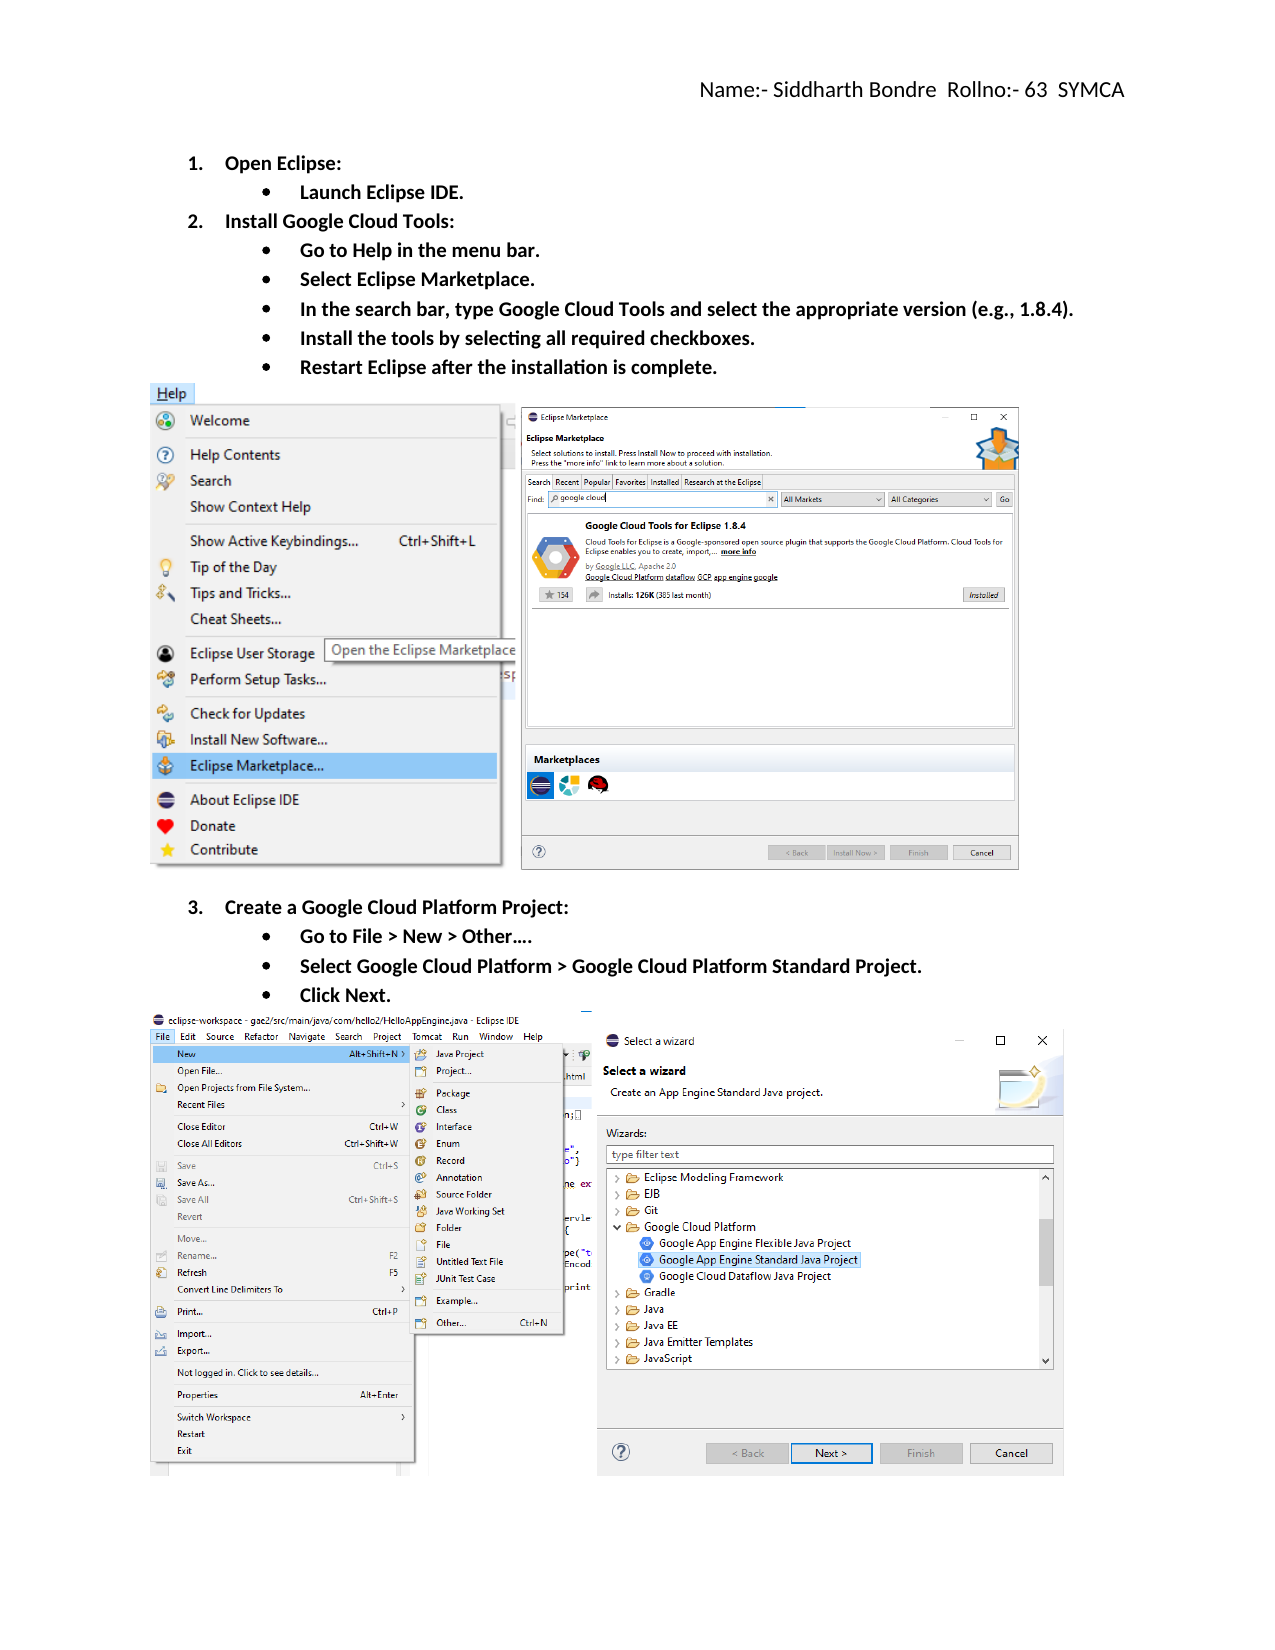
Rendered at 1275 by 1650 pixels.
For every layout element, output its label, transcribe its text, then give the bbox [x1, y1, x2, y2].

list Launch Eclipse IDE. [262, 179, 1125, 204]
list Click Next. [262, 982, 1125, 1007]
list Restart Eclipse after the installation is complete. [262, 354, 1125, 379]
picture [597, 1029, 1064, 1476]
list Select Google Cloud Platform > Google Cloud Platform Standard Project. [262, 953, 1125, 978]
list In the search bar, type Google Cloud Tools and select the appropriate version (e.g., 1.8.4). [262, 296, 1125, 321]
list Select Eclipse Marketplace. [262, 267, 1125, 292]
list Create a Google Cloud Platform Project: [187, 894, 1125, 920]
picture [150, 1011, 592, 1476]
list Install Google Cloud Tools: [187, 208, 1125, 234]
list Install the tools by selecting all required checkboxes. [262, 325, 1125, 350]
list Go to Help in the menu bar. [262, 237, 1125, 263]
picture [520, 407, 1019, 870]
list Open Eclipse: [187, 150, 1125, 175]
list Go to File > New > Other…. [262, 924, 1125, 949]
picture [150, 383, 516, 870]
